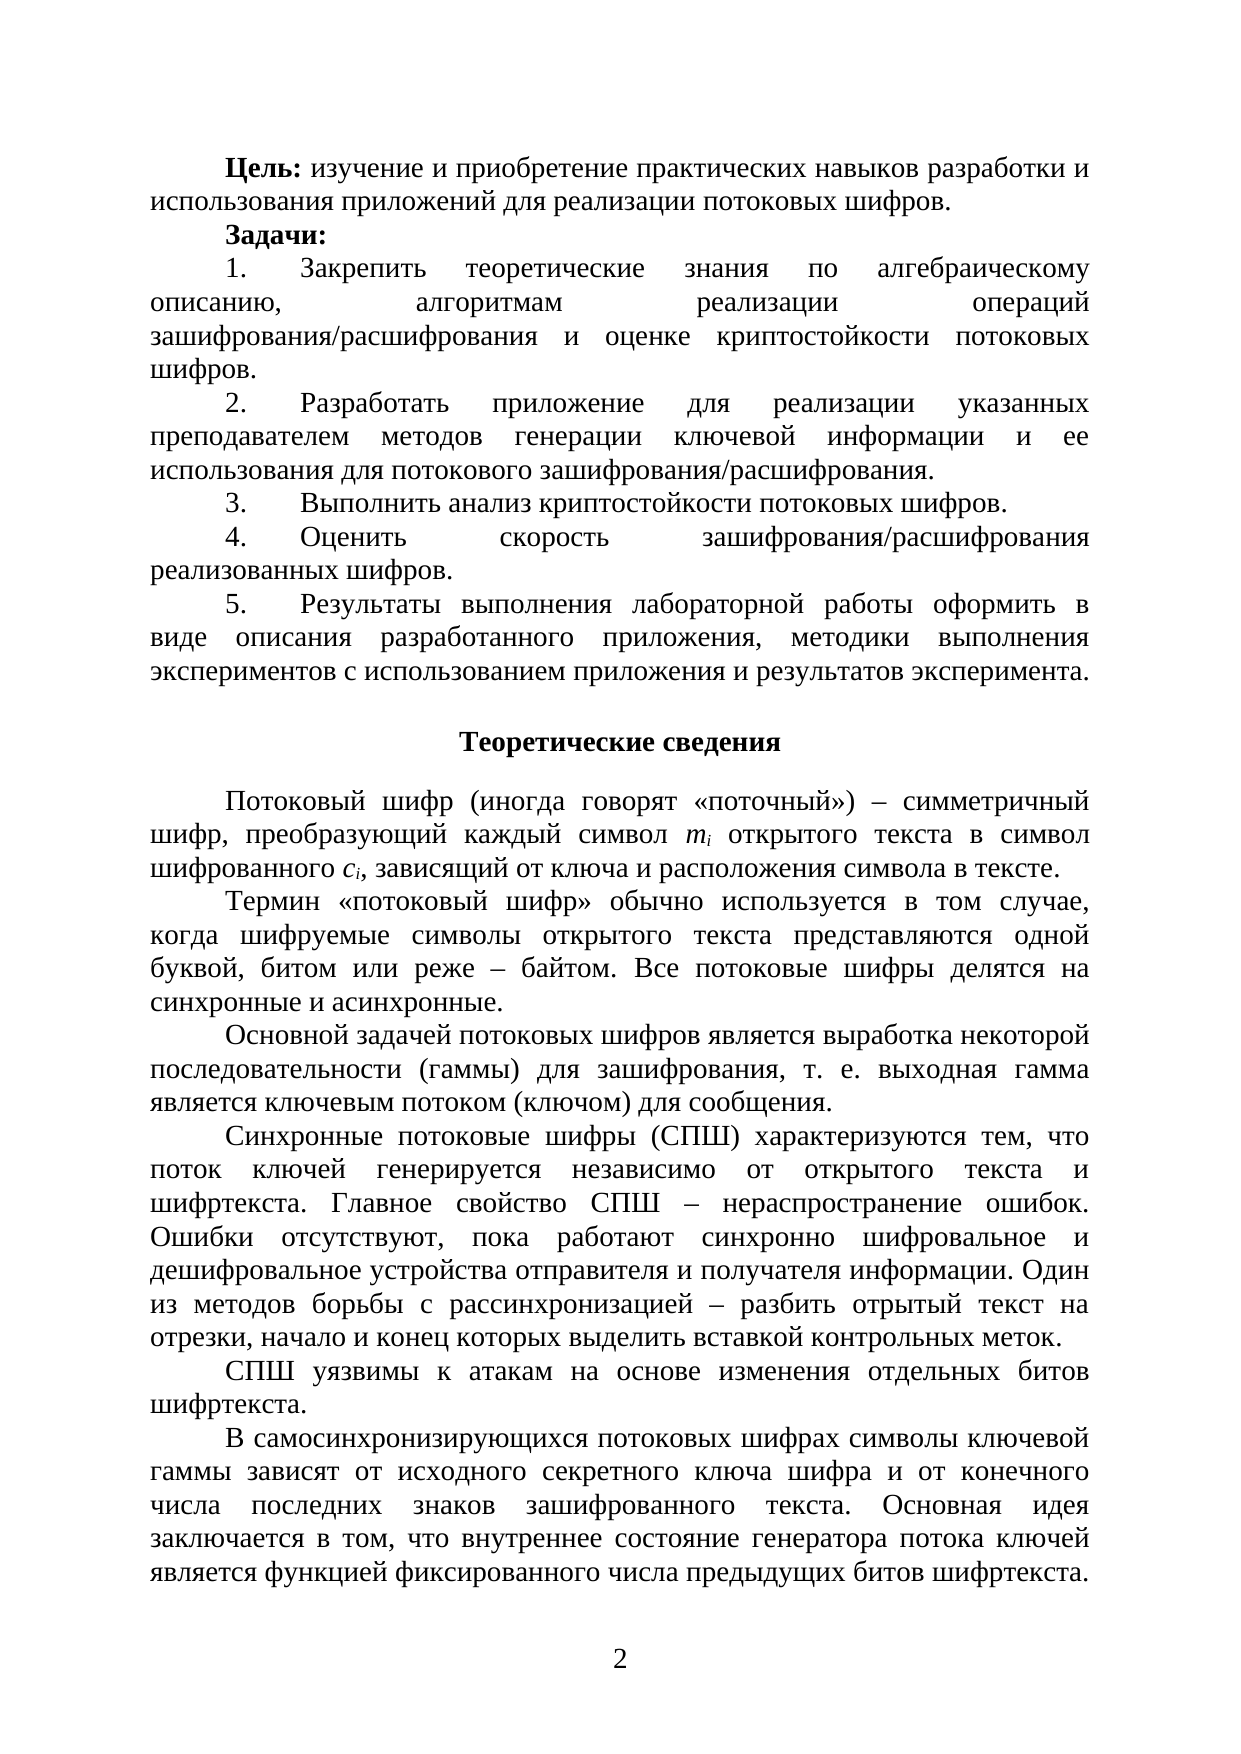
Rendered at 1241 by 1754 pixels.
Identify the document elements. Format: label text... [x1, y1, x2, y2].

list Оценить скорость зашифрования/расшифрования реализованных шифров. [150, 519, 1090, 586]
text Потоковый шифр (иногда говорят «поточный») – симметричный шифр, преобразующий каждый символ mi открытого текста в символ шифрованного ci, зависящий от ключа и расположения символа в тексте. [150, 783, 1090, 883]
text Синхронные потоковые шифры (СПШ) характеризуются тем, что поток ключей генерируется независимо от открытого текста и шифртекста. Главное свойство СПШ – нераспространение ошибок. Ошибки отсутствуют, пока работают синхронно шифровальное и дешифровальное устройства отправителя и получателя информации. Один из методов борьбы с рассинхронизацией – разбить отрытый текст на отрезки, начало и конец которых выделить вставкой контрольных меток. [150, 1118, 1090, 1353]
text Основной задачей потоковых шифров является выработка некоторой последовательности (гаммы) для зашифрования, т. е. выходная гамма является ключевым потоком (ключом) для сообщения. [150, 1017, 1090, 1118]
text Термин «потоковый шифр» обычно используется в том случае, когда шифруемые символы открытого текста представляются одной буквой, битом или реже – байтом. Все потоковые шифры делятся на синхронные и асинхронные. [150, 883, 1090, 1017]
text Задачи: [150, 217, 1090, 251]
text Цель: изучение и приобретение практических навыков разработки и использования приложений для реализации потоковых шифров. [150, 150, 1090, 217]
list Результаты выполнения лабораторной работы оформить в виде описания разработанного приложения, методики выполнения экспериментов с использованием приложения и результатов эксперимента. [150, 586, 1090, 687]
list Закрепить теоретические знания по алгебраическому описанию, алгоритмам реализации операций зашифрования/расшифрования и оценке криптостойкости потоковых шифров. [150, 251, 1090, 385]
list Разработать приложение для реализации указанных преподавателем методов генерации ключевой информации и ее использования для потокового зашифрования/расшифрования. [150, 385, 1090, 485]
list Выполнить анализ криптостойкости потоковых шифров. [150, 485, 1090, 519]
text Теоретические сведения [150, 724, 1090, 758]
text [150, 1420, 1090, 1588]
text СПШ уязвимы к атакам на основе изменения отдельных битов шифртекста. [150, 1353, 1090, 1420]
